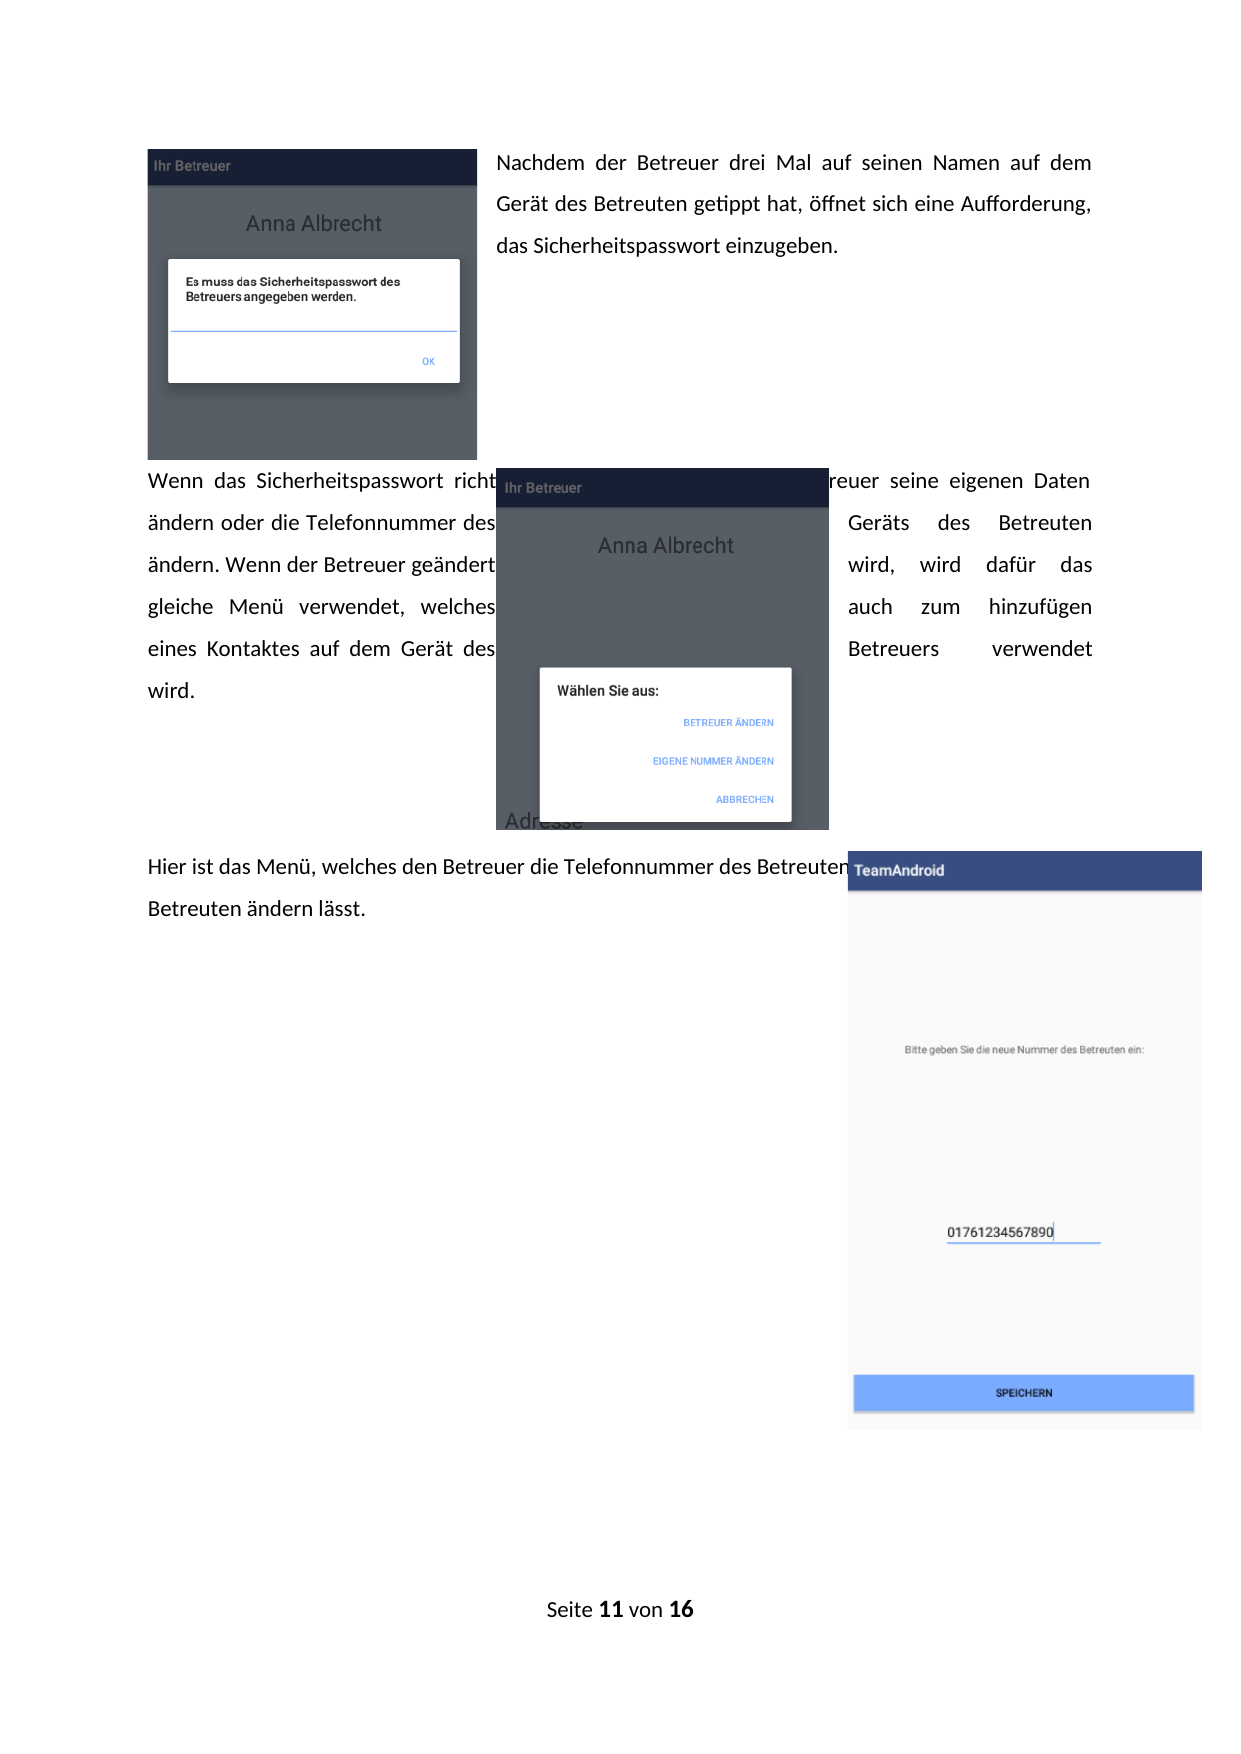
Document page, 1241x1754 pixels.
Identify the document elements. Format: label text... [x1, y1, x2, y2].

picture [496, 468, 829, 830]
text Nachdem der Betreuer drei Mal auf seinen Namen auf dem Gerät des Betreuten getippt hat, öffnet sich eine Aufforderung, das Sicherheitspasswort einzugeben. [148, 148, 1093, 259]
text Hier ist das Menü, welches den Betreuer die Telefonnummer des Betreuten auf dem Gerät des Betreuten ändern lässt. [148, 852, 847, 922]
text Wenn das Sicherheitspasswort richtig eingegeben wird, kann der Betreuer seine eigenen Daten ändern oder die Telefonnummer des Geräts des Betreuten ändern. Wenn der Betreuer geändert wird, wird dafür das gleiche Menü verwendet, welches auch zum hinzufügen eines Kontaktes auf dem Gerät des Betreuers verwendet wird. [148, 466, 1093, 704]
picture [847, 851, 1202, 1430]
picture [147, 149, 478, 460]
